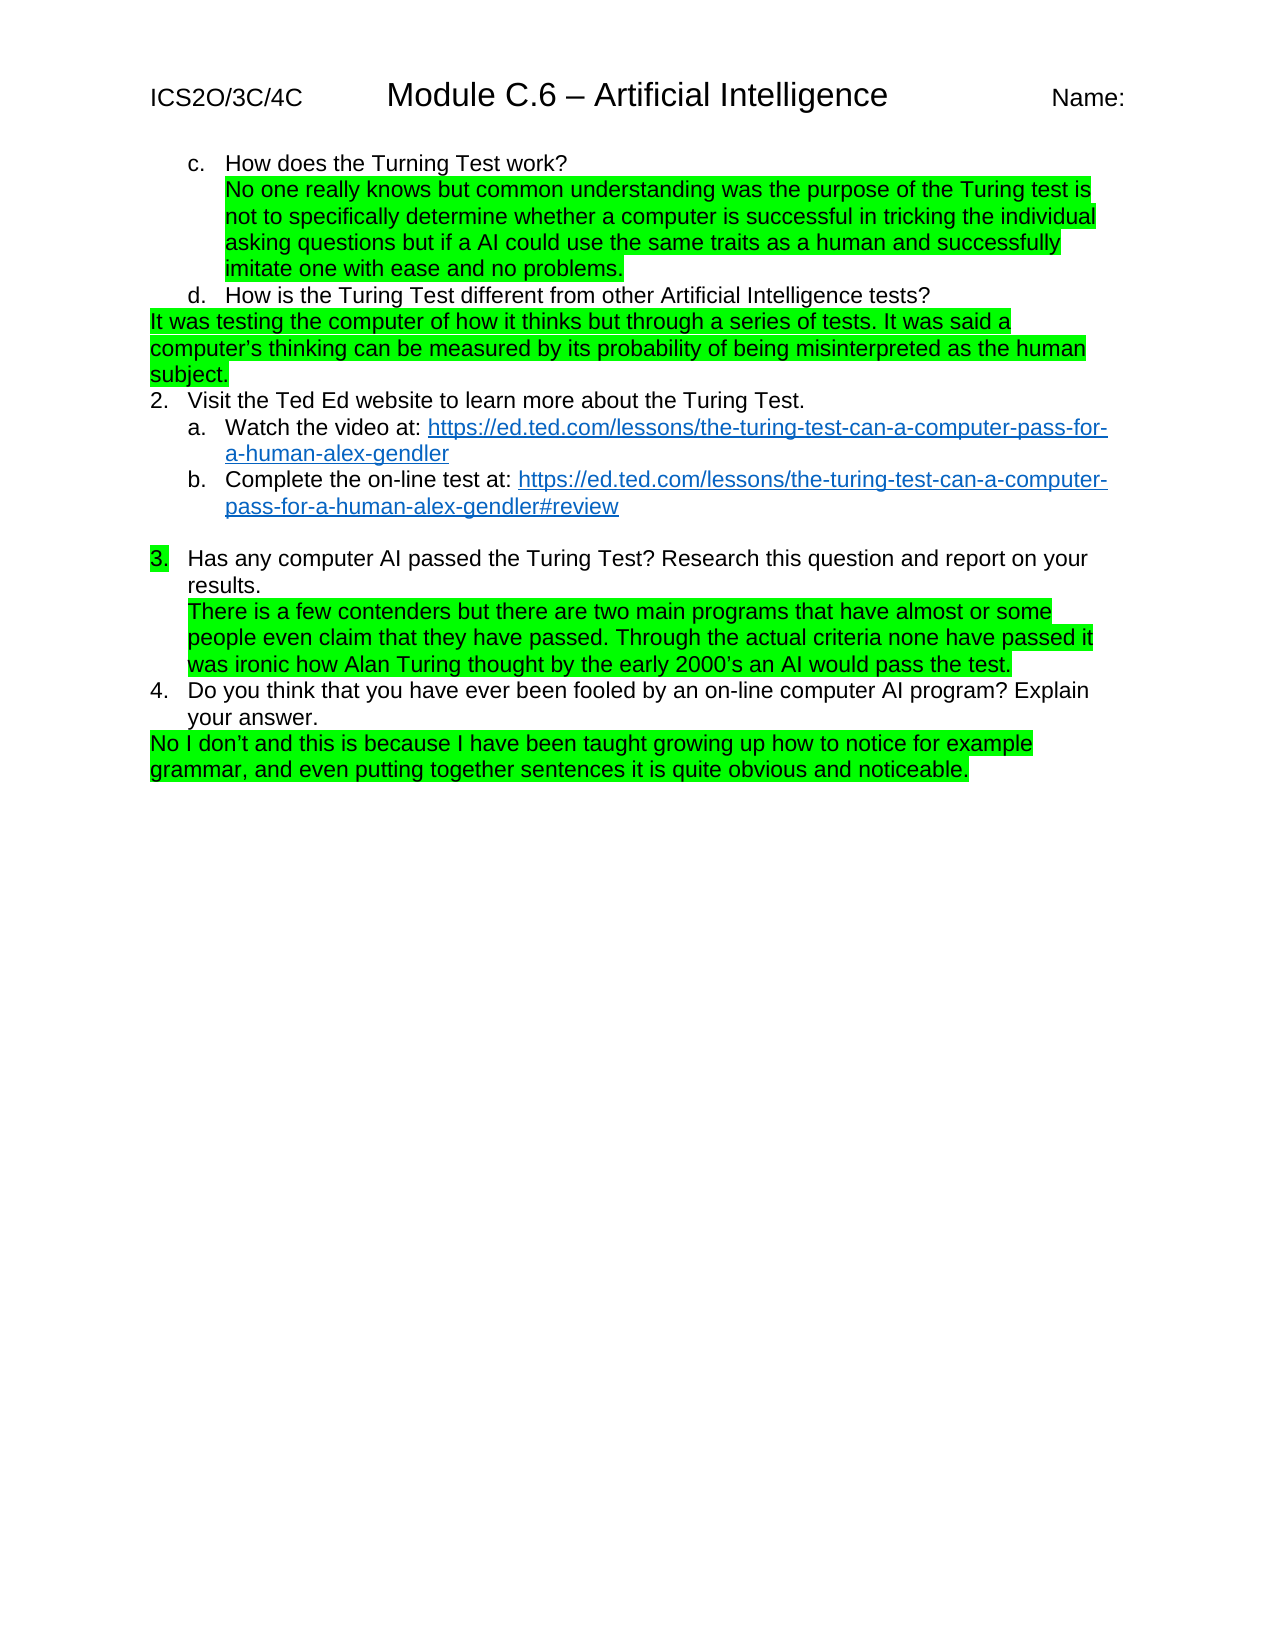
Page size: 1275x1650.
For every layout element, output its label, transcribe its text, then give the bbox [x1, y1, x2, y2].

list Do you think that you have ever been fooled by an on-line computer AI program? Explain your answer. [150, 677, 1125, 730]
list How does the Turning Test work? [187, 150, 1125, 176]
list Has any computer AI passed the Turing Test? Research this question and report on your results. There is a few contenders but there are two main programs that have almost or some people even claim that they have passed. Through the actual criteria none have passed it was ironic how Alan Turing thought by the early 2000’s an AI would pass the test. [150, 545, 1125, 677]
text It was testing the computer of how it thinks but through a series of tests. It was said a computer’s thinking can be measured by its probability of being misinterpreted as the human subject. [150, 308, 1125, 387]
list No one really knows but common understanding was the purpose of the Turing test is not to specifically determine whether a computer is successful in tricking the individual asking questions but if a AI could use the same traits as a human and successfully imitate one with ease and no problems. [624, 176, 1125, 282]
list How is the Turing Test different from other Artificial Intelligence tests? [187, 282, 1125, 308]
list Watch the video at: https://ed.ted.com/lessons/the-turing-test-can-a-computer-pass-for-a-human-alex-gendler [187, 413, 1125, 466]
list Complete the on-line test at: https://ed.ted.com/lessons/the-turing-test-can-a-computer-pass-for-a-human-alex-gendler#review [187, 466, 1125, 519]
list Visit the Ted Ed website to learn more about the Turing Test. [150, 387, 1125, 413]
